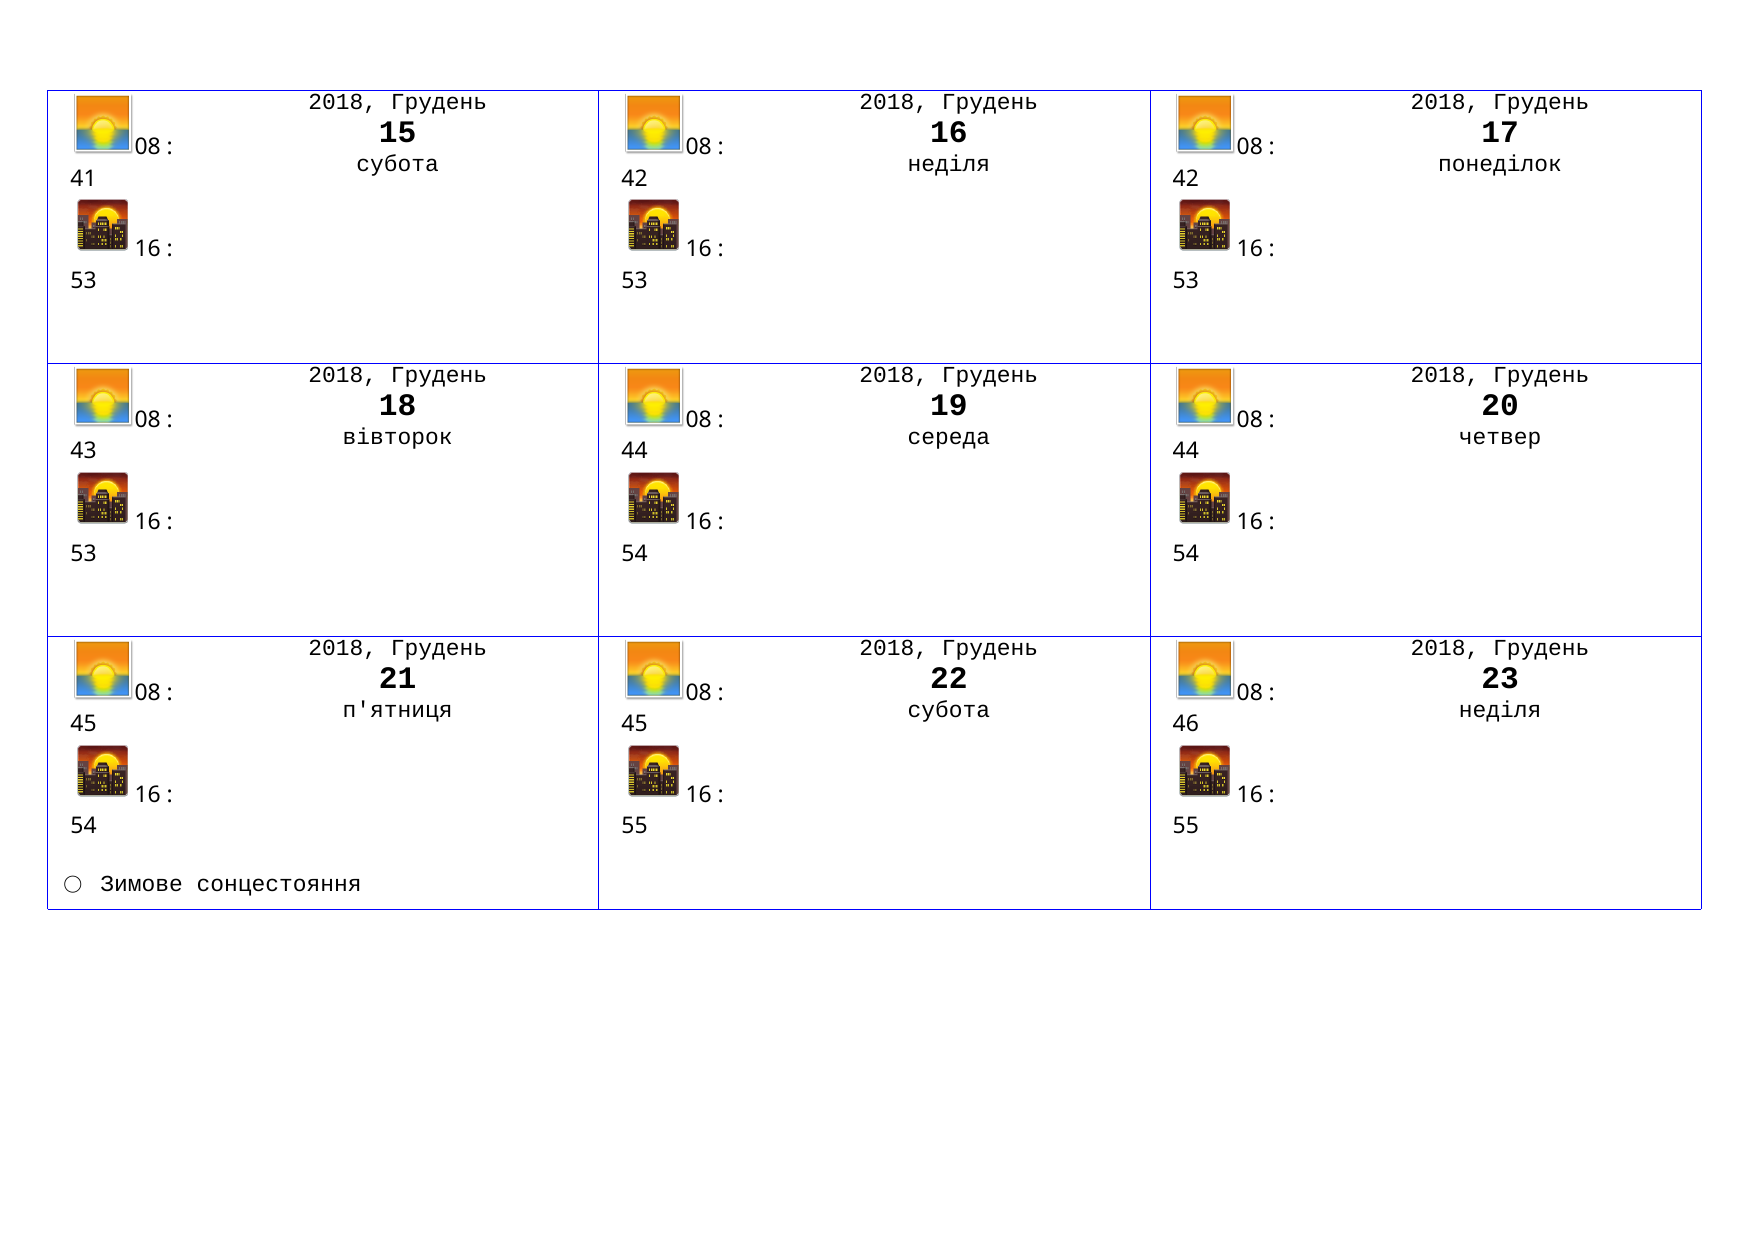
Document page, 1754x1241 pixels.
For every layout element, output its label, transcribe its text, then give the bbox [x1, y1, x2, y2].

picture [1172, 738, 1237, 803]
picture [1172, 90, 1237, 155]
picture [1172, 636, 1237, 701]
table_cell [599, 637, 1150, 909]
picture [1172, 465, 1237, 530]
picture [621, 192, 686, 257]
picture [70, 465, 135, 530]
table_cell [599, 364, 1150, 636]
picture [621, 738, 686, 803]
table_header [48, 91, 598, 363]
picture [1172, 192, 1237, 257]
picture [70, 90, 135, 155]
table_cell [1151, 364, 1701, 636]
picture [621, 465, 686, 530]
table_header [1151, 91, 1701, 363]
table_cell ◯ Зимове сонцестояння [48, 637, 598, 909]
picture [70, 636, 135, 701]
picture [70, 192, 135, 257]
picture [621, 363, 686, 428]
table_cell [48, 364, 598, 636]
picture [1172, 363, 1237, 428]
picture [70, 363, 135, 428]
picture [621, 636, 686, 701]
picture [70, 738, 135, 803]
table_header [599, 91, 1150, 363]
picture [621, 90, 686, 155]
table_cell [1151, 637, 1701, 909]
